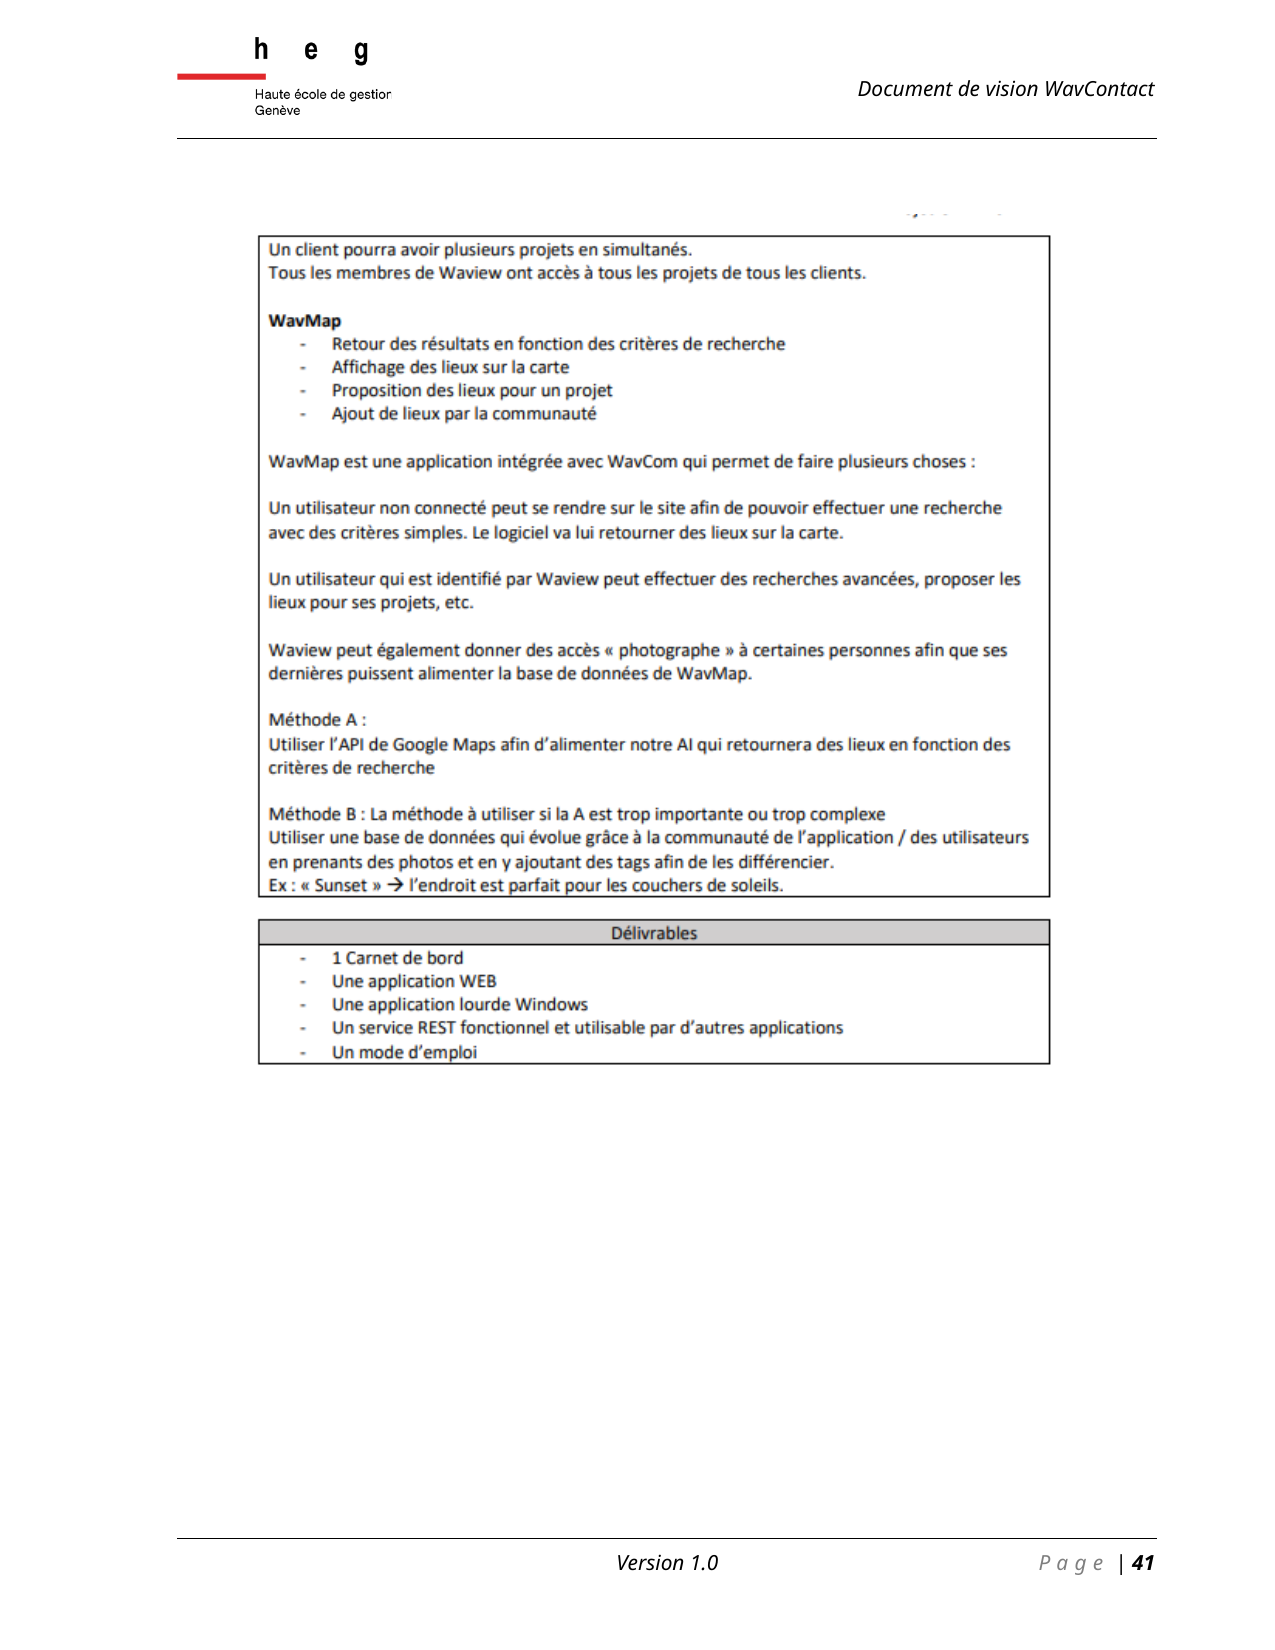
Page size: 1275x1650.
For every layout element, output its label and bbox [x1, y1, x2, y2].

picture [177, 35, 392, 116]
picture [147, 214, 1128, 1453]
